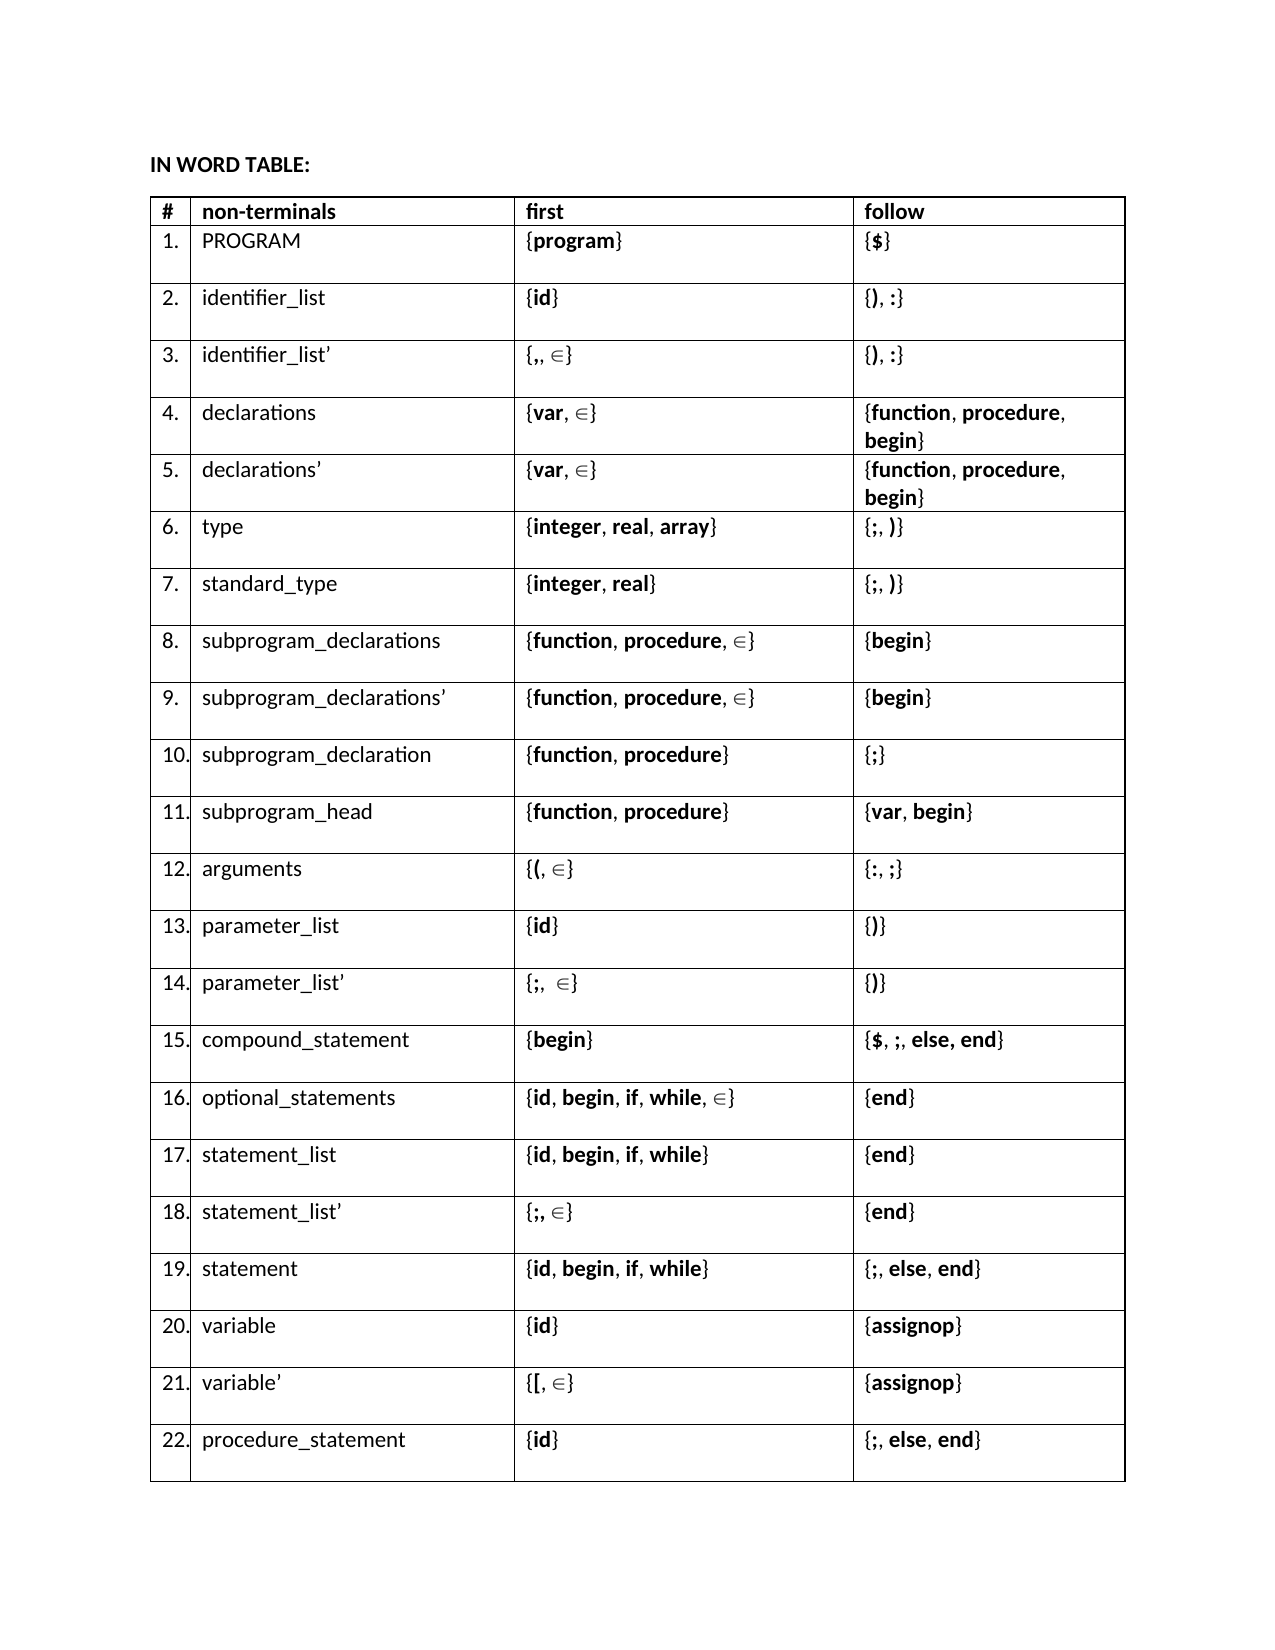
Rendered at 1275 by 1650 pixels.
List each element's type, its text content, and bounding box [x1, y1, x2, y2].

table_cell {;, )} [854, 569, 1124, 625]
table_cell {function, procedure, begin} [854, 455, 1124, 511]
table_cell [151, 1026, 190, 1082]
table_cell {id} [515, 1311, 853, 1367]
table_cell {begin} [515, 1026, 853, 1082]
table_cell {$} [854, 226, 1124, 282]
table_header non-terminals [191, 198, 514, 225]
table_cell {id, begin, if, while, } [515, 1083, 853, 1139]
table_cell type [191, 512, 514, 568]
table_cell {;, } [515, 1197, 853, 1253]
table_cell [151, 512, 190, 568]
table_cell [151, 1140, 190, 1196]
text IN WORD TABLE: [150, 150, 1125, 178]
table_cell {assignop} [854, 1311, 1124, 1367]
table_header first [515, 198, 853, 225]
table_cell identifier_list’ [191, 341, 514, 397]
table_cell {assignop} [854, 1368, 1124, 1424]
table_cell [151, 1311, 190, 1367]
table_cell {;, else, end} [854, 1254, 1124, 1310]
table_cell statement_list [191, 1140, 514, 1196]
table_cell {)} [854, 911, 1124, 967]
table_cell [151, 1368, 190, 1424]
table_cell {function, procedure, } [515, 683, 853, 739]
table_cell {end} [854, 1140, 1124, 1196]
table_cell [151, 226, 190, 282]
table_cell [151, 284, 190, 339]
table_cell {)} [854, 969, 1124, 1024]
table_cell procedure_statement [191, 1425, 514, 1481]
table_cell {end} [854, 1083, 1124, 1139]
table_header follow [854, 198, 1124, 225]
table_cell {;} [854, 740, 1124, 796]
table_cell [151, 1254, 190, 1310]
table_cell {end} [854, 1197, 1124, 1253]
table_cell {id, begin, if, while} [515, 1140, 853, 1196]
table_cell {id} [515, 1425, 853, 1481]
table_cell {,, } [515, 341, 853, 397]
table_cell declarations [191, 398, 514, 454]
table_cell {integer, real} [515, 569, 853, 625]
table_cell parameter_list’ [191, 969, 514, 1024]
table_cell [151, 1083, 190, 1139]
table_cell [151, 911, 190, 967]
table_cell [151, 854, 190, 910]
table_cell subprogram_declaration [191, 740, 514, 796]
table_cell arguments [191, 854, 514, 910]
table_cell standard_type [191, 569, 514, 625]
table_cell {function, procedure, } [515, 626, 853, 682]
table_cell {function, procedure, begin} [854, 398, 1124, 454]
table_cell statement [191, 1254, 514, 1310]
table_cell [151, 455, 190, 511]
table_cell [151, 969, 190, 1024]
table_cell [151, 683, 190, 739]
table_cell {:, ;} [854, 854, 1124, 910]
table_cell compound_statement [191, 1026, 514, 1082]
table_cell [151, 740, 190, 796]
table_cell variable [191, 1311, 514, 1367]
table_cell {id} [515, 284, 853, 339]
table_cell identifier_list [191, 284, 514, 339]
table_cell [151, 1425, 190, 1481]
table_cell {), :} [854, 341, 1124, 397]
table_cell [151, 569, 190, 625]
table_cell {function, procedure} [515, 740, 853, 796]
table_cell {var, } [515, 398, 853, 454]
table_cell subprogram_declarations’ [191, 683, 514, 739]
table_cell {;,} [515, 969, 853, 1024]
table_cell {integer, real, array} [515, 512, 853, 568]
table_header # [151, 198, 190, 225]
table_cell [151, 797, 190, 853]
table_cell {[, } [515, 1368, 853, 1424]
table_cell {(, } [515, 854, 853, 910]
table_cell [151, 1197, 190, 1253]
table_cell {id} [515, 911, 853, 967]
table_cell {program} [515, 226, 853, 282]
table_cell {;, else, end} [854, 1425, 1124, 1481]
table_cell {function, procedure} [515, 797, 853, 853]
table_cell {var, } [515, 455, 853, 511]
table_cell [151, 341, 190, 397]
table_cell [151, 626, 190, 682]
table_cell optional_statements [191, 1083, 514, 1139]
table_cell {$, ;, else, end} [854, 1026, 1124, 1082]
table_cell subprogram_head [191, 797, 514, 853]
table_cell parameter_list [191, 911, 514, 967]
table_cell {id, begin, if, while} [515, 1254, 853, 1310]
table_cell subprogram_declarations [191, 626, 514, 682]
table_cell {begin} [854, 626, 1124, 682]
table_cell {begin} [854, 683, 1124, 739]
table_cell variable’ [191, 1368, 514, 1424]
table_cell [151, 398, 190, 454]
table_cell declarations’ [191, 455, 514, 511]
table_cell {;, )} [854, 512, 1124, 568]
table_cell PROGRAM [191, 226, 514, 282]
table_cell {), :} [854, 284, 1124, 339]
table_cell {var, begin} [854, 797, 1124, 853]
table_cell statement_list’ [191, 1197, 514, 1253]
